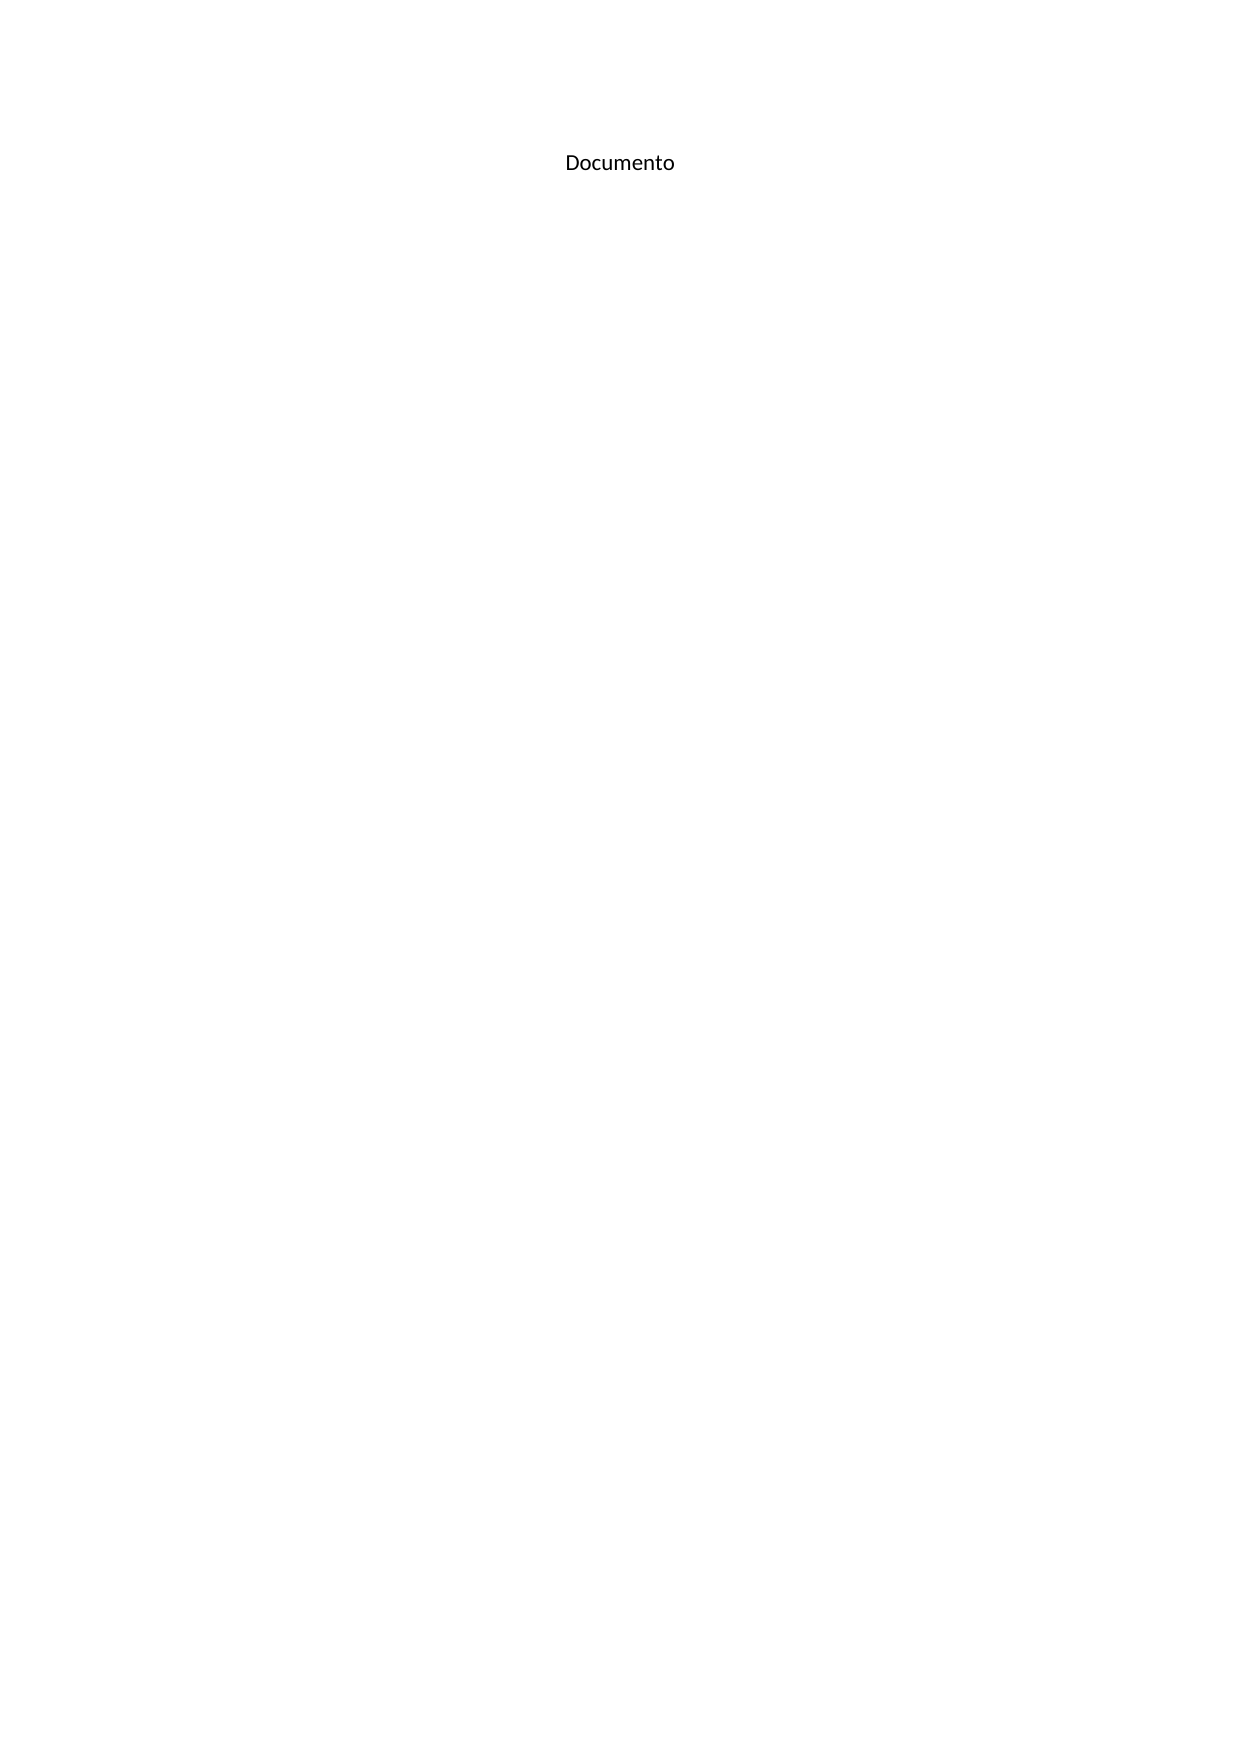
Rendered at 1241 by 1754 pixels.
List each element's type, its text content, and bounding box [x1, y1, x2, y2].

text Documento [177, 148, 1063, 176]
